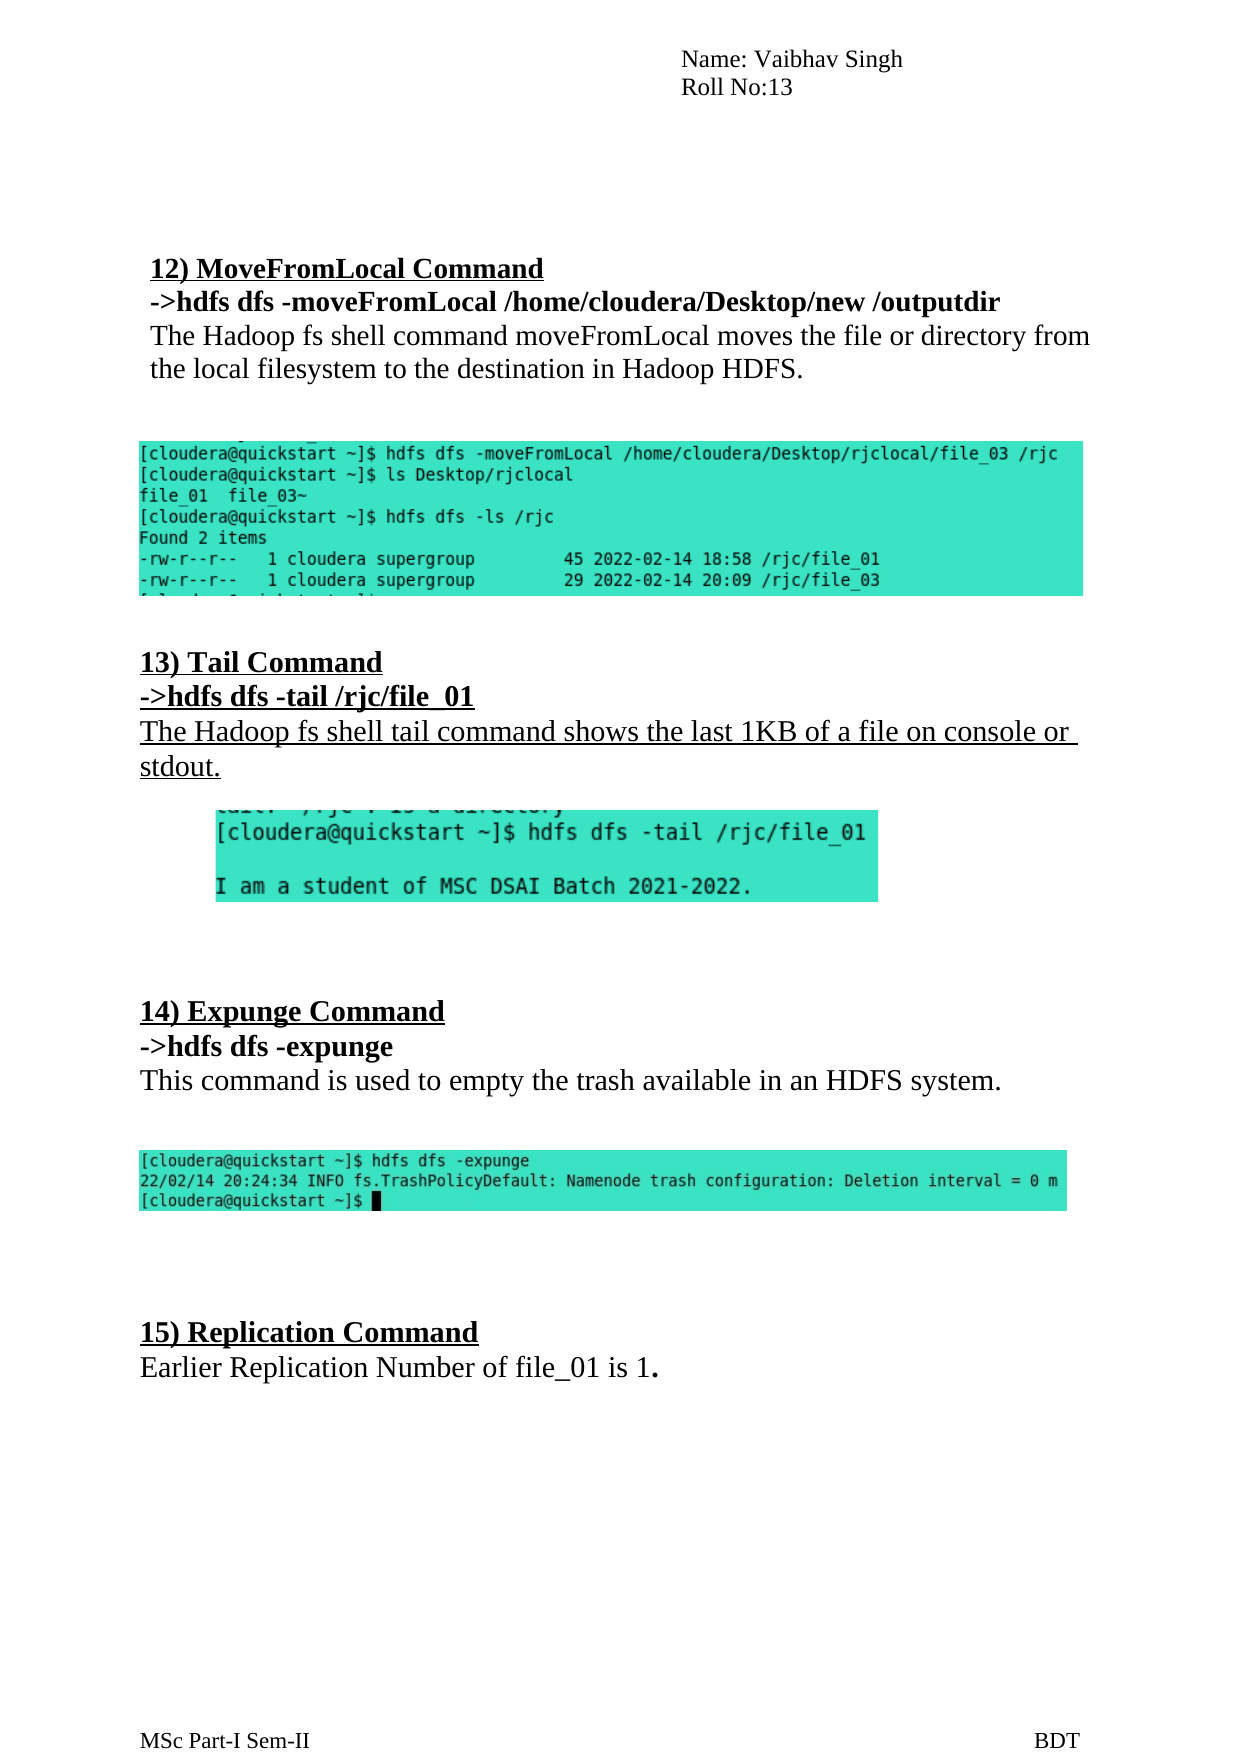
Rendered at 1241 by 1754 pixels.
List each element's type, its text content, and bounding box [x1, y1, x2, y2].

text Earlier Replication Number of file_01 is 1. [139, 1349, 1101, 1384]
text ->hdfs dfs -expunge [139, 1028, 1101, 1062]
picture [139, 441, 1084, 596]
text ->hdfs dfs -tail /rjc/file_01 [139, 678, 1101, 713]
text ->hdfs dfs -moveFromLocal /home/cloudera/Desktop/new /outputdir [150, 284, 1101, 318]
text The Hadoop fs shell command moveFromLocal moves the file or directory from the local filesystem to the destination in Hadoop HDFS. [150, 318, 1101, 385]
text 13) Tail Command [139, 644, 1101, 678]
picture [139, 1150, 1067, 1211]
text This command is used to empty the trash available in an HDFS system. [139, 1062, 1101, 1097]
picture [215, 810, 879, 902]
text The Hadoop fs shell tail command shows the last 1KB of a file on console or stdout. [139, 713, 1101, 782]
text 15) Replication Command [139, 1314, 1101, 1349]
text 12) MoveFromLocal Command [150, 251, 1101, 284]
text 14) Expunge Command [139, 993, 1101, 1028]
